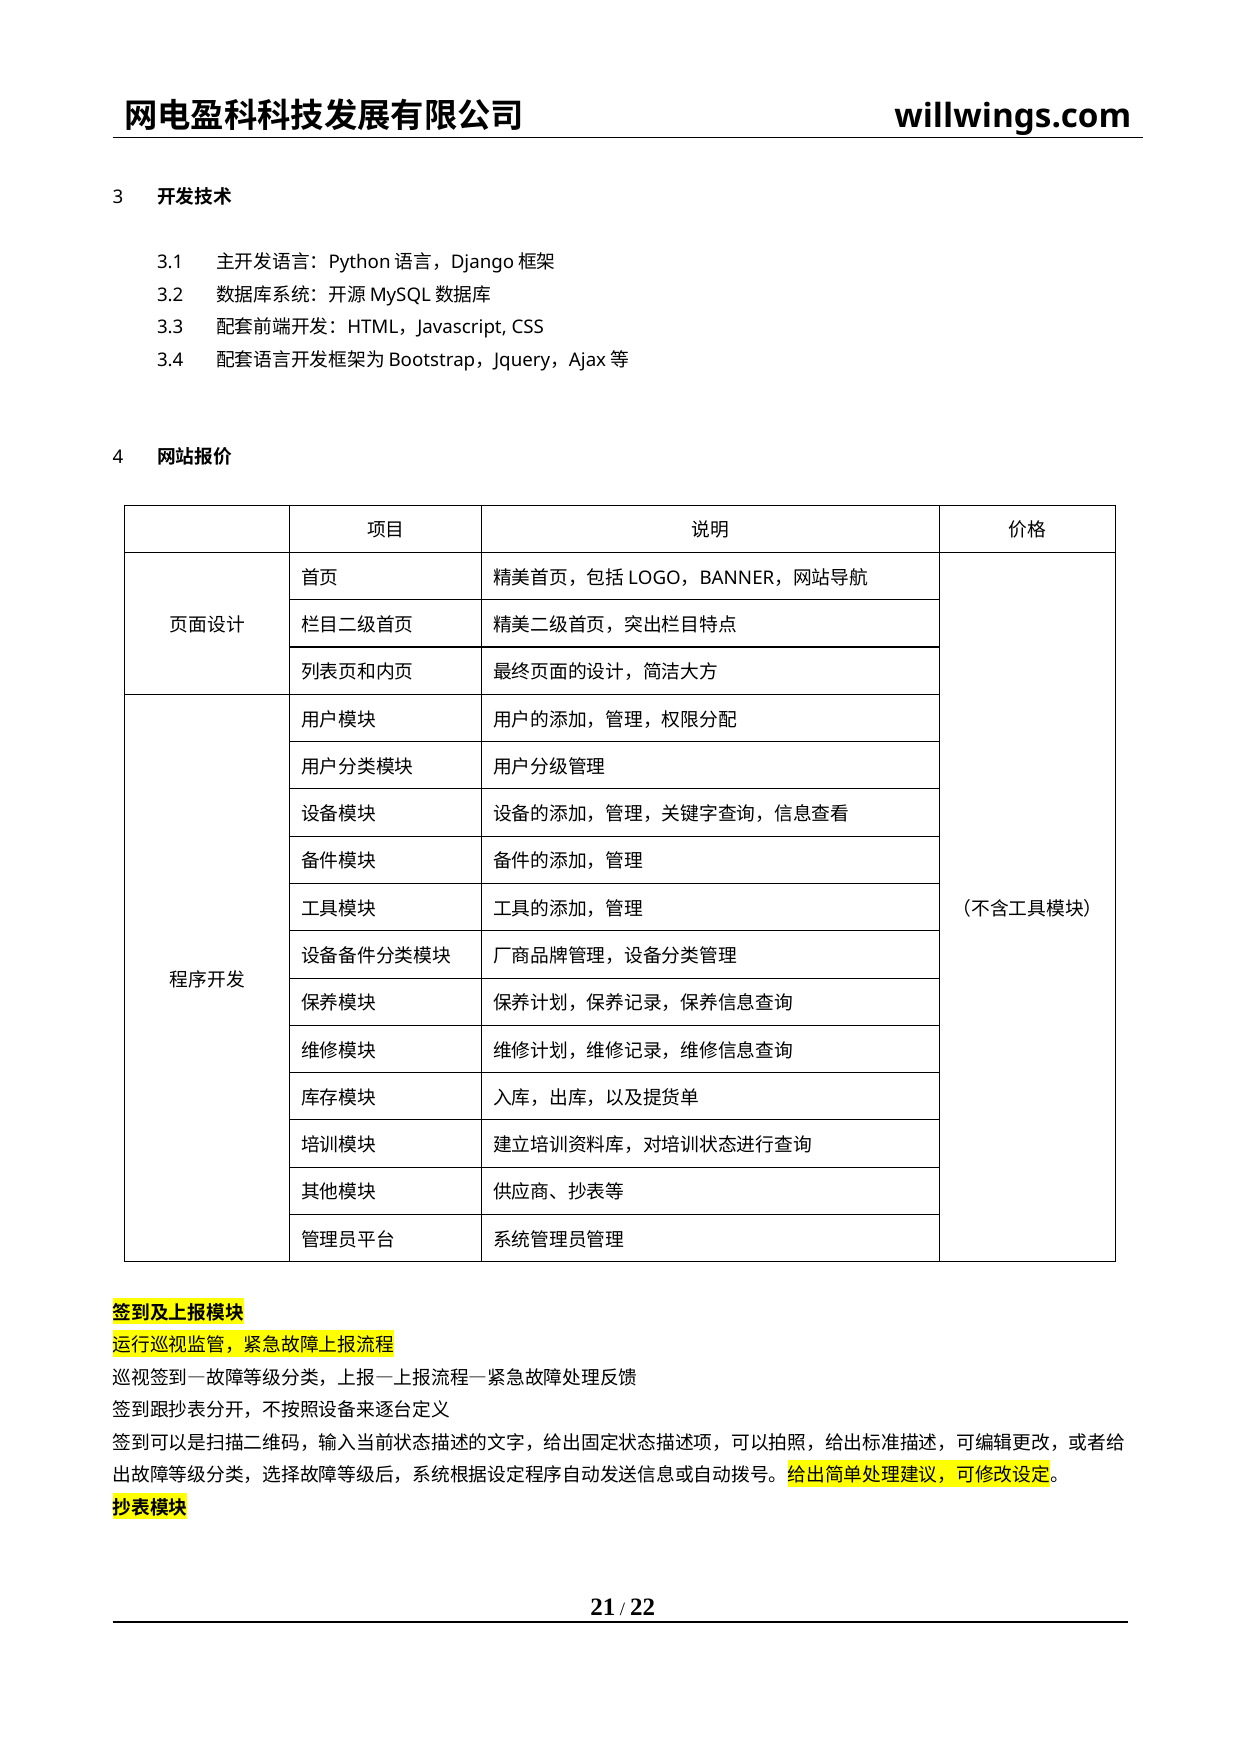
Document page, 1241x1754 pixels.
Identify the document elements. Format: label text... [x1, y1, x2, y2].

table_cell 用户分类模块 [290, 742, 481, 788]
table_cell 用户模块 [290, 695, 481, 741]
table_header 说明 [482, 506, 939, 552]
text 运行巡视监管，紧急故障上报流程 [112, 1327, 1128, 1360]
table_cell 维修计划，维修记录，维修信息查询 [482, 1026, 939, 1072]
table_cell 工具模块 [290, 884, 481, 930]
table_cell 备件模块 [290, 837, 481, 883]
list 网站报价 [112, 439, 1128, 472]
list 配套语言开发框架为Bootstrap，Jquery，Ajax等 [157, 342, 1128, 374]
table_cell 栏目二级首页 [290, 600, 481, 646]
table_cell 厂商品牌管理，设备分类管理 [482, 931, 939, 977]
list 开发技术 [112, 179, 1128, 212]
table_header 价格 [940, 506, 1115, 552]
list 数据库系统：开源MySQL数据库 [157, 277, 1128, 309]
text 签到跟抄表分开，不按照设备来逐台定义 [112, 1392, 1128, 1425]
table_header [125, 506, 289, 552]
list 主开发语言：Python语言，Django框架 [157, 244, 1128, 277]
table_cell 用户分级管理 [482, 742, 939, 788]
table_cell 管理员平台 [290, 1215, 481, 1261]
table_cell 其他模块 [290, 1168, 481, 1214]
text 抄表模块 [112, 1490, 1128, 1522]
table_cell 最终页面的设计，简洁大方 [482, 648, 939, 694]
table_cell 备件的添加，管理 [482, 837, 939, 883]
table_cell 培训模块 [290, 1120, 481, 1167]
table_cell 库存模块 [290, 1073, 481, 1119]
text 巡视签到—故障等级分类，上报—上报流程—紧急故障处理反馈 [112, 1360, 1128, 1392]
table_cell 设备模块 [290, 789, 481, 836]
table_cell 用户的添加，管理，权限分配 [482, 695, 939, 741]
table_header 项目 [290, 506, 481, 552]
table_cell 保养模块 [290, 979, 481, 1025]
table_cell 列表页和内页 [290, 648, 481, 694]
table_cell 程序开发 [125, 695, 289, 1261]
table_cell 保养计划，保养记录，保养信息查询 [482, 979, 939, 1025]
table_cell 精美首页，包括LOGO，BANNER，网站导航 [482, 553, 939, 599]
text 签到可以是扫描二维码，输入当前状态描述的文字，给出固定状态描述项，可以拍照，给出标准描述，可编辑更改，或者给出故障等级分类，选择故障等级后，系统根据设定程序自动发送信息或自动拨号。给出简单处理建议，可修改设定。 [112, 1425, 1128, 1490]
table_cell 页面设计 [125, 553, 289, 694]
table_cell 工具的添加，管理 [482, 884, 939, 930]
table_cell 设备备件分类模块 [290, 931, 481, 977]
table_cell 设备的添加，管理，关键字查询，信息查看 [482, 789, 939, 836]
table_cell 精美二级首页，突出栏目特点 [482, 600, 939, 646]
table_cell 入库，出库，以及提货单 [482, 1073, 939, 1119]
table_cell 系统管理员管理 [482, 1215, 939, 1261]
table_cell （不含工具模块） [940, 553, 1115, 1261]
table_cell 维修模块 [290, 1026, 481, 1072]
table_cell 建立培训资料库，对培训状态进行查询 [482, 1120, 939, 1167]
table_cell 供应商、抄表等 [482, 1168, 939, 1214]
text 签到及上报模块 [112, 1295, 1128, 1327]
list 配套前端开发：HTML，Javascript, CSS [157, 309, 1128, 342]
table_cell 首页 [290, 553, 481, 599]
